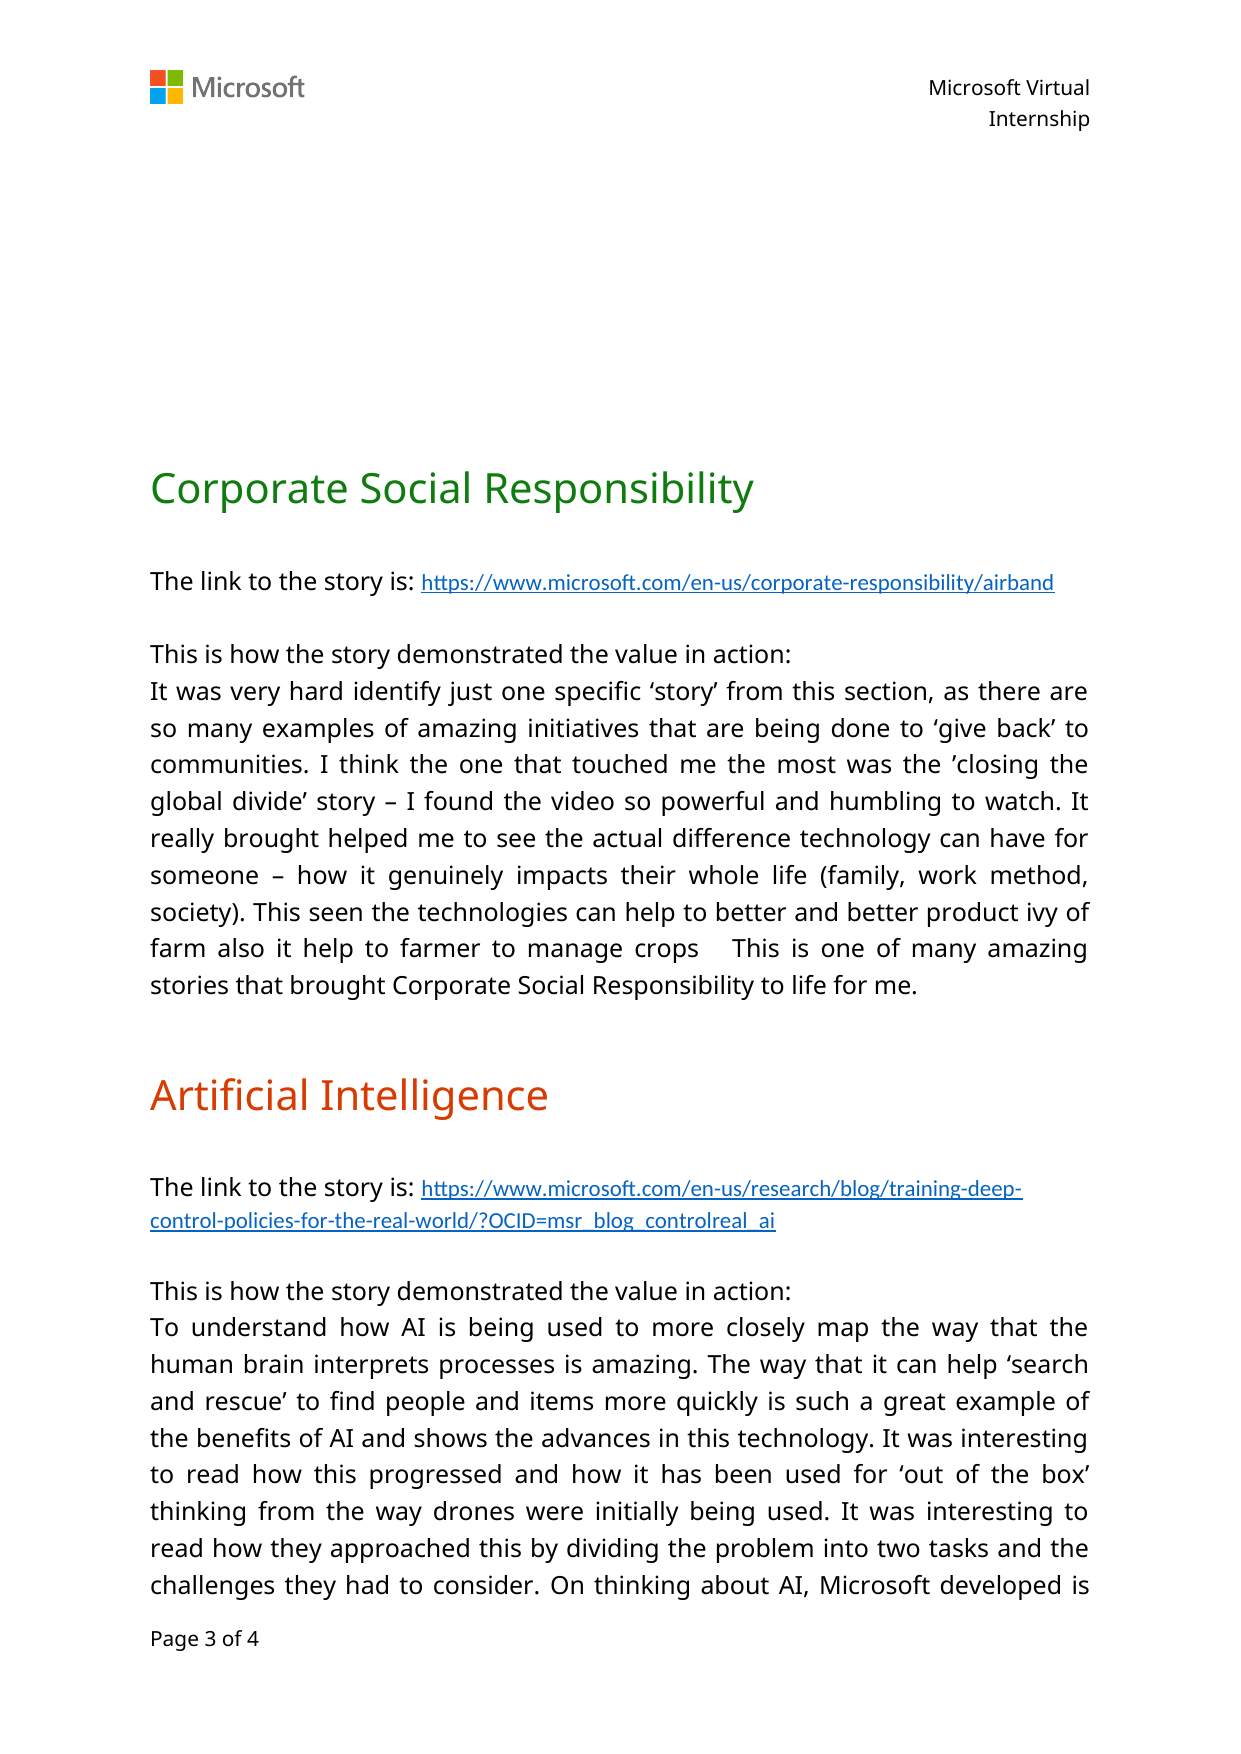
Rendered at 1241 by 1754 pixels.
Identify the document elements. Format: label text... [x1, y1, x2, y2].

text This is how the story demonstrated the value in action: [150, 1273, 1090, 1307]
text Corporate Social Responsibility [150, 459, 1090, 516]
text It was very hard identify just one specific ‘story’ from this section, as there are so many examples of amazing initiatives that are being done to ‘give back’ to communities. I think the one that touched me the most was the ’closing the global divide’ story – I found the video so powerful and humbling to watch. It really brought helped me to see the actual difference technology can have for someone – how it genuinely impacts their whole life (family, work method, society). This seen the technologies can help to better and better product ivy of farm also it help to farmer to manage crops This is one of many amazing stories that brought Corporate Social Responsibility to life for me. [150, 674, 1090, 1002]
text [150, 1310, 1090, 1601]
text This is how the story demonstrated the value in action: [150, 637, 1090, 671]
text The link to the story is: https://www.microsoft.com/en-us/corporate-responsibility/airband [150, 563, 1090, 597]
text Artificial Intelligence [150, 1066, 1090, 1123]
picture [150, 70, 305, 104]
text The link to the story is: https://www.microsoft.com/en-us/research/blog/training-deep-control-policies-for-the-real-world/?OCID=msr_blog_controlreal_ai [150, 1170, 1090, 1234]
